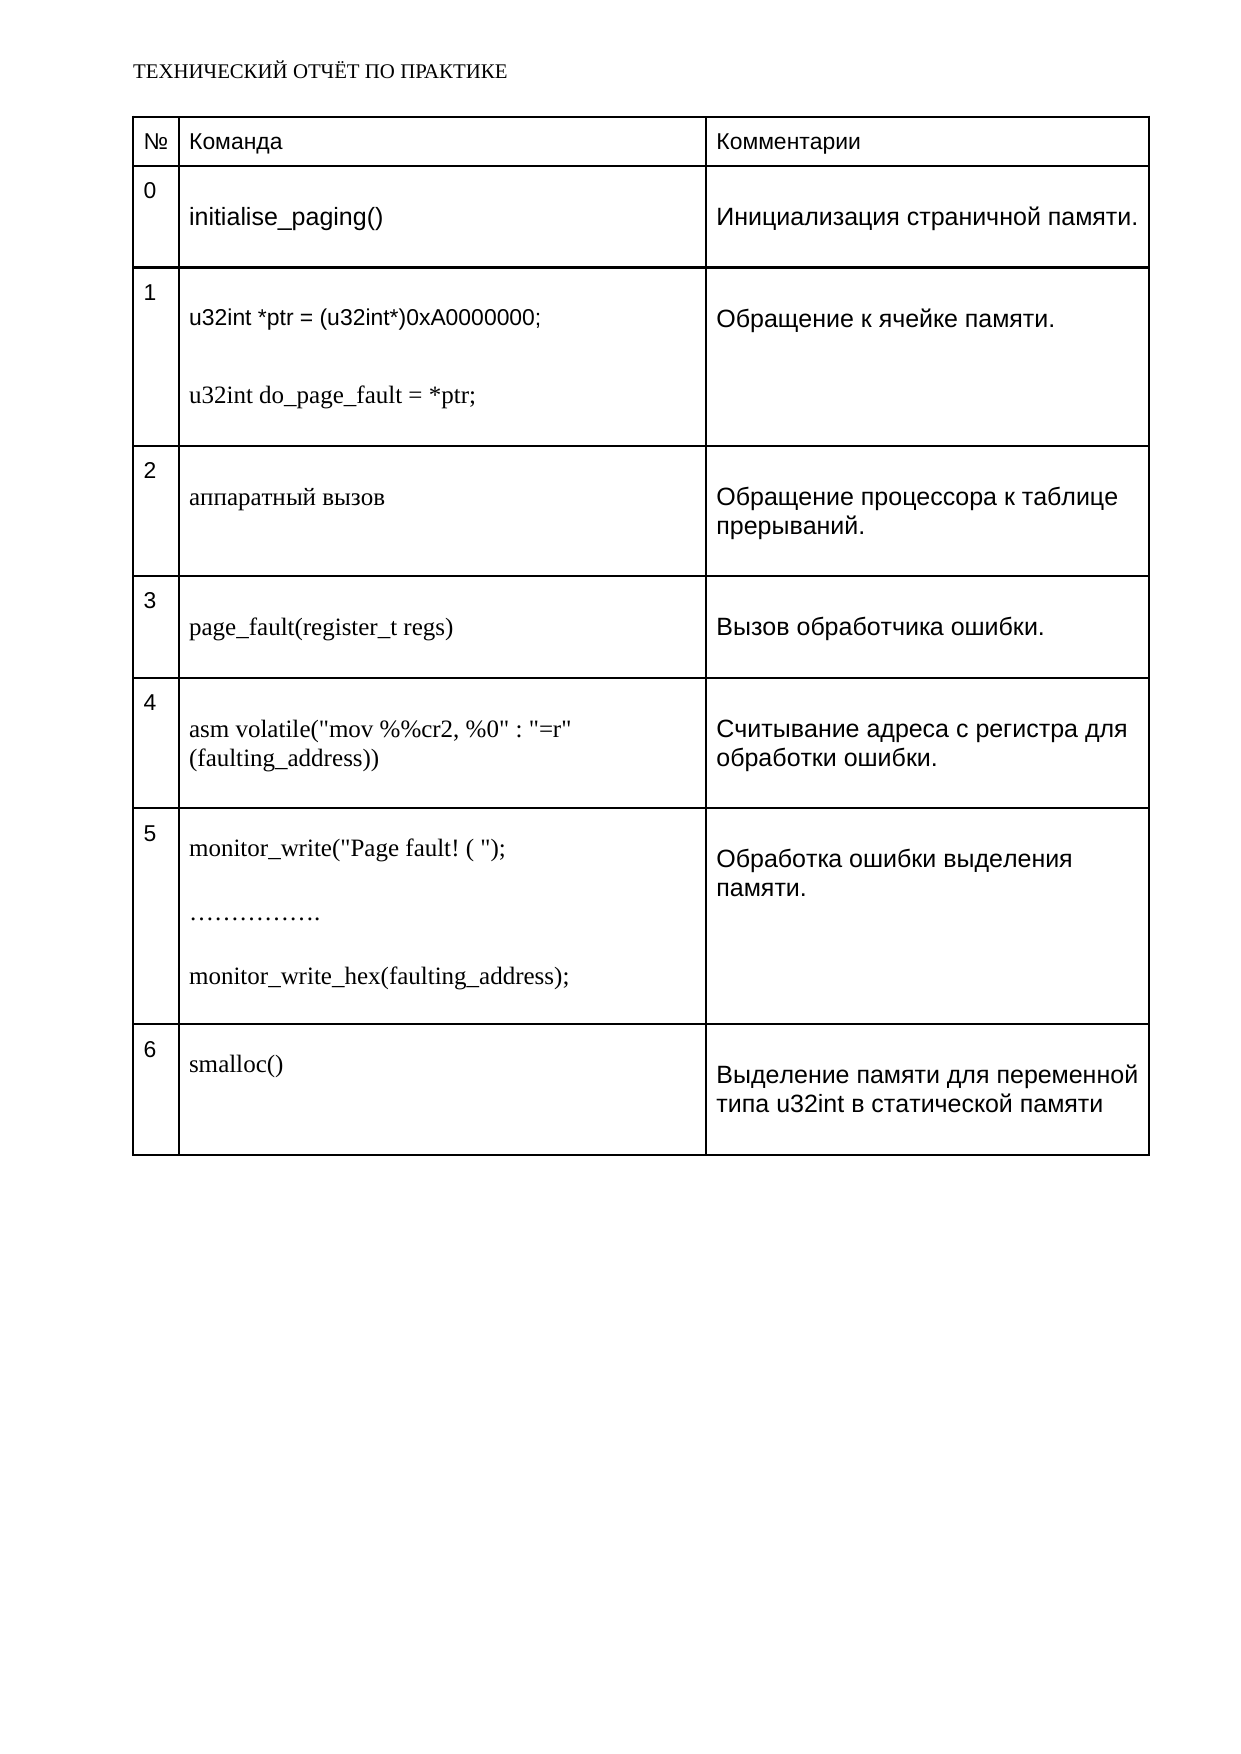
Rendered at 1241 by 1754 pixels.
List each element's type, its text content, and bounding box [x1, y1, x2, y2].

table_cell u32int *ptr = (u32int*)0xA0000000; u32int do_page_fault = *ptr; [180, 269, 705, 444]
table_cell Инициализация страничной памяти. [707, 167, 1148, 266]
list ТЕХНИЧЕСКИЙ ОТЧЁТ ПО ПРАКТИКЕ [133, 59, 1122, 83]
table_cell page_fault(register_t regs) [180, 577, 705, 677]
table_cell asm volatile("mov %%cr2, %0" : "=r" (faulting_address)) [180, 679, 705, 807]
table_cell 6 [134, 1025, 178, 1153]
table_cell 2 [134, 447, 178, 575]
table_header Команда [180, 118, 705, 165]
table_cell 5 [134, 809, 178, 1023]
table_cell Обращение к ячейке памяти. [707, 269, 1148, 444]
table_cell аппаратный вызов [180, 447, 705, 575]
table_cell Выделение памяти для переменной типа u32int в статической памяти [707, 1025, 1148, 1153]
table_cell Считывание адреса с регистра для обработки ошибки. [707, 679, 1148, 807]
table_cell smalloc() [180, 1025, 705, 1153]
table_cell 0 [134, 167, 178, 266]
table_cell 1 [134, 269, 178, 444]
table_header Комментарии [707, 118, 1148, 165]
table_cell 3 [134, 577, 178, 677]
table_cell monitor_write("Page fault! ( "); ……………. monitor_write_hex(faulting_address); [180, 809, 705, 1023]
table_cell Обращение процессора к таблице прерываний. [707, 447, 1148, 575]
table_cell Вызов обработчика ошибки. [707, 577, 1148, 677]
table_cell initialise_paging() [180, 167, 705, 266]
table_cell Обработка ошибки выделения памяти. [707, 809, 1148, 1023]
table_cell 4 [134, 679, 178, 807]
table_header № [134, 118, 178, 165]
